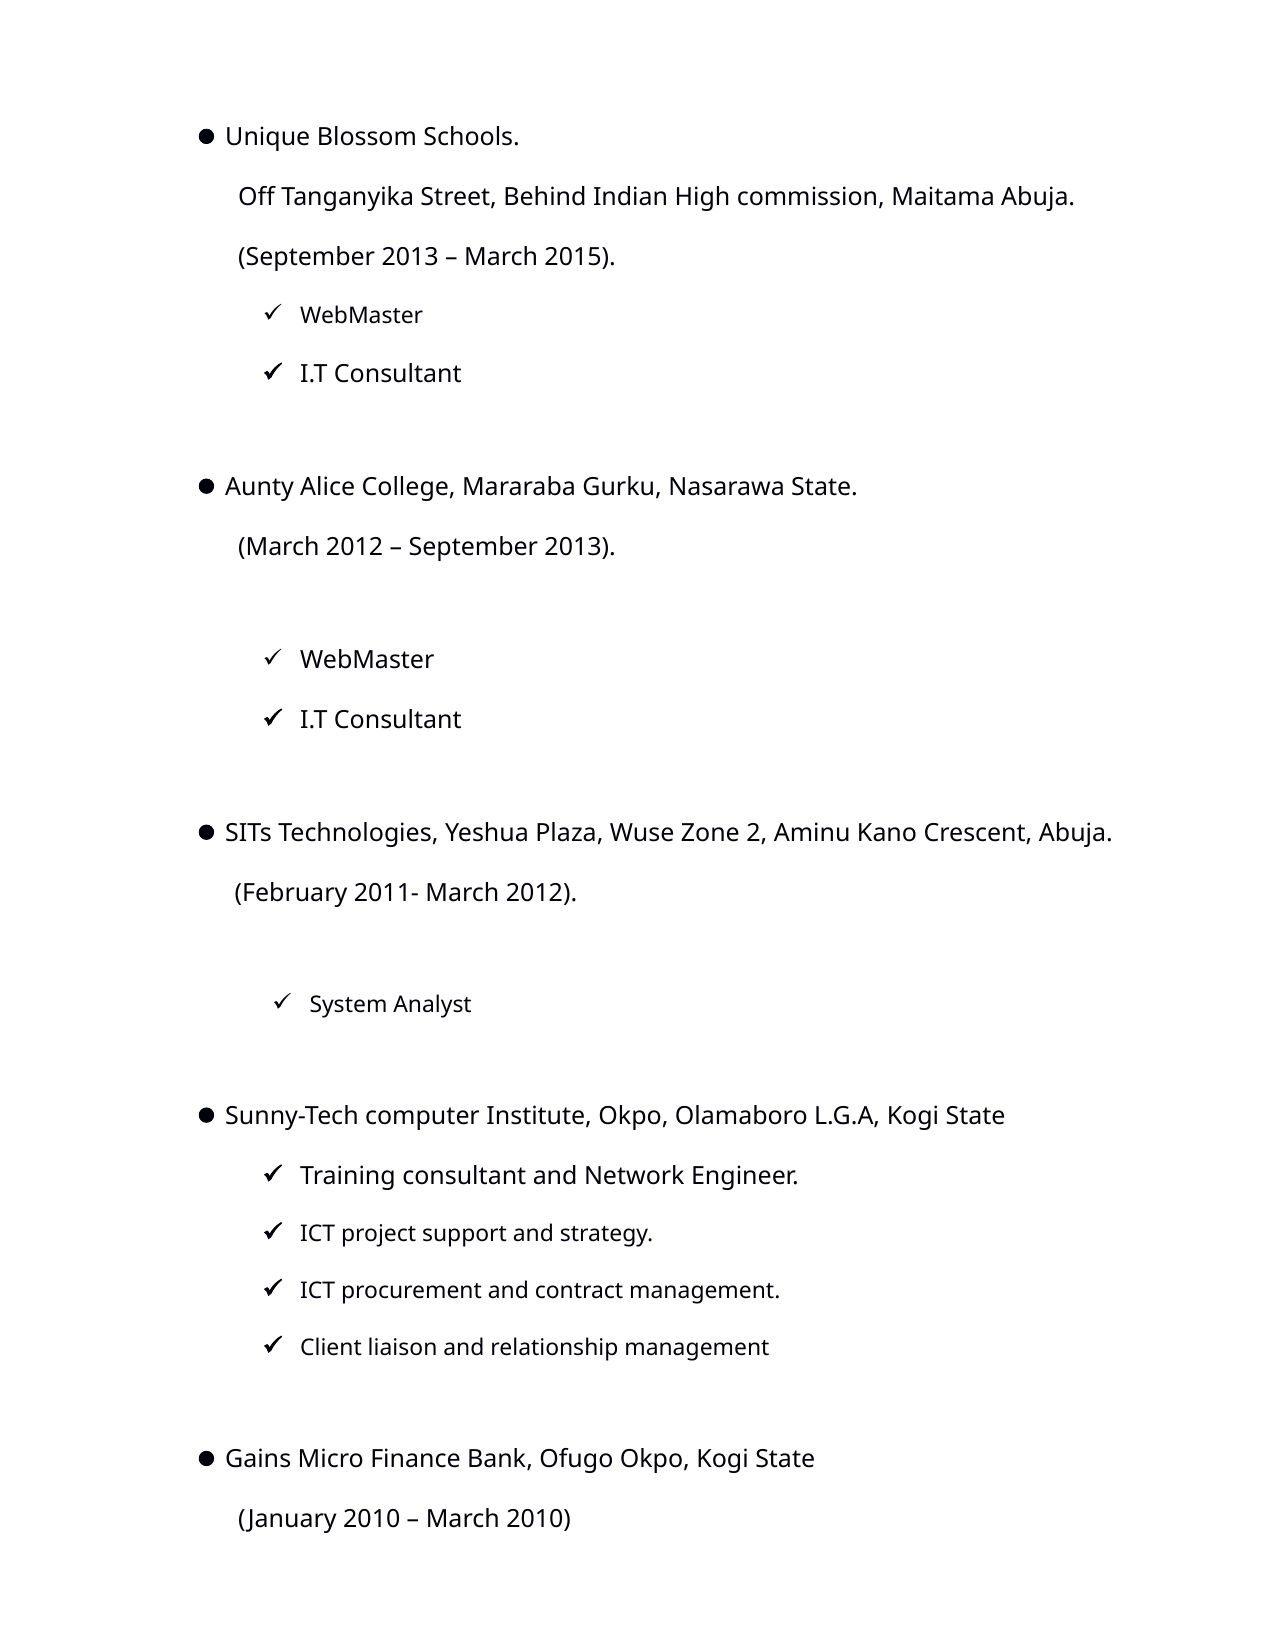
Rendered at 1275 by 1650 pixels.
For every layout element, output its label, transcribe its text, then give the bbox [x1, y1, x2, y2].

list Gains Micro Finance Bank, Ofugo Okpo, Kogi State [197, 1441, 1172, 1475]
list ICT procurement and contract management. [262, 1274, 1172, 1305]
list SITs Technologies, Yeshua Plaza, Wuse Zone 2, Aminu Kano Crescent, Abuja. [197, 814, 1172, 848]
list System Analyst [272, 987, 1172, 1019]
list Aunty Alice College, Mararaba Gurku, Nasarawa State. [197, 468, 1172, 502]
list WebMaster [262, 641, 1172, 676]
list Training consultant and Network Engineer. [262, 1157, 1172, 1191]
list (March 2012 – September 2013). [225, 528, 1172, 562]
list (September 2013 – March 2015). [225, 239, 1172, 273]
list Off Tanganyika Street, Behind Indian High commission, Maitama Abuja. [225, 179, 1172, 213]
list ICT project support and strategy. [262, 1217, 1172, 1248]
list (February 2011- March 2012). [225, 874, 1172, 908]
list Unique Blossom Schools. [197, 119, 1172, 153]
list I.T Consultant [262, 701, 1172, 736]
list WebMaster [262, 299, 1172, 330]
list I.T Consultant [262, 355, 1172, 389]
list Sunny-Tech computer Institute, Okpo, Olamaboro L.G.A, Kogi State [197, 1097, 1172, 1131]
list Client liaison and relationship management [262, 1331, 1172, 1362]
list (January 2010 – March 2010) [225, 1501, 1172, 1535]
